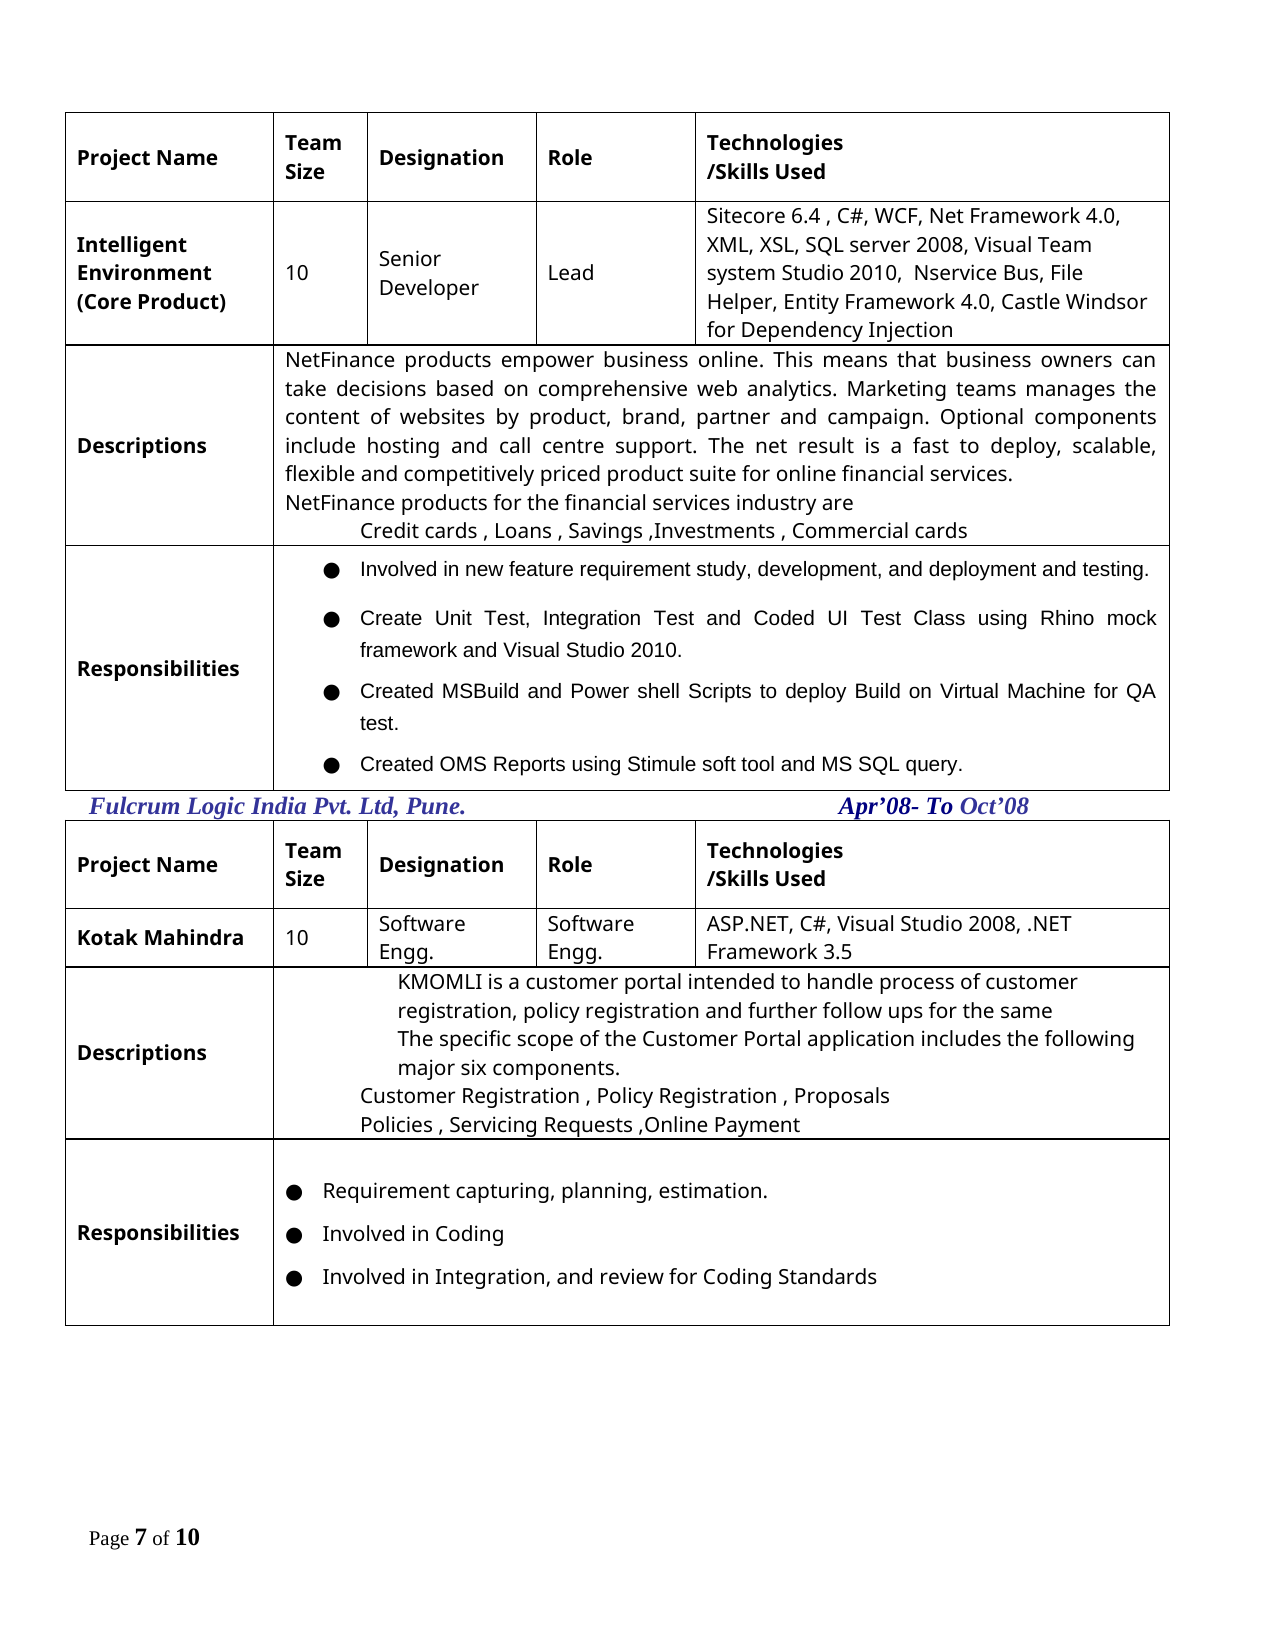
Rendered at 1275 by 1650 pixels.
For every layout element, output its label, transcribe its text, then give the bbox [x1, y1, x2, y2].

table_cell Sitecore 6.4 , C#, WCF, Net Framework 4.0, XML, XSL, SQL server 2008, Visual Team system Studio 2010, Nservice Bus, File Helper, Entity Framework 4.0, Castle Windsor for Dependency Injection [696, 202, 1169, 344]
text Fulcrum Logic India Pvt. Ltd, Pune. Apr’08- To Oct’08 [89, 791, 1186, 819]
table_header Technologies /Skills Used [696, 821, 1169, 908]
table_header Designation [368, 821, 536, 908]
table_header Technologies /Skills Used [696, 113, 1169, 201]
table_cell Requirement capturing, planning, estimation. Involved in Coding Involved in Integration, and review for Coding Standards [274, 1140, 1169, 1325]
table_cell 10 [274, 202, 367, 344]
table_cell KMOMLI is a customer portal intended to handle process of customer registration, policy registration and further follow ups for the same The specific scope of the Customer Portal application includes the following major six components. Customer Registration , Policy Registration , Proposals Policies , Servicing Requests ,Online Payment [274, 968, 1169, 1138]
table_header Project Name [66, 113, 273, 201]
table_cell Responsibilities [66, 546, 273, 790]
table_cell Responsibilities [66, 1140, 273, 1325]
table_cell Descriptions [66, 346, 273, 544]
table_header Team Size [274, 113, 367, 201]
table_header Project Name [66, 821, 273, 908]
table_cell Intelligent Environment (Core Product) [66, 202, 273, 344]
table_cell Descriptions [66, 968, 273, 1138]
table_header Designation [368, 113, 536, 201]
table_cell 10 [274, 909, 367, 966]
table_cell Kotak Mahindra [66, 909, 273, 966]
table_cell Software Engg. [537, 909, 695, 966]
table_cell NetFinance products empower business online. This means that business owners can take decisions based on comprehensive web analytics. Marketing teams manages the content of websites by product, brand, partner and campaign. Optional components include hosting and call centre support. The net result is a fast to deploy, scalable, flexible and competitively priced product suite for online financial services. NetFinance products for the financial services industry are Credit cards , Loans , Savings ,Investments , Commercial cards [274, 346, 1169, 544]
table_cell Senior Developer [368, 202, 536, 344]
table_cell Lead [537, 202, 695, 344]
table_cell Software Engg. [368, 909, 536, 966]
table_header Role [537, 821, 695, 908]
table_cell Involved in new feature requirement study, development, and deployment and testing. Create Unit Test, Integration Test and Coded UI Test Class using Rhino mock framework and Visual Studio 2010. Created MSBuild and Power shell Scripts to deploy Build on Virtual Machine for QA test. Created OMS Reports using Stimule soft tool and MS SQL query. [274, 546, 1169, 790]
table_header Role [537, 113, 695, 201]
table_header Team Size [274, 821, 367, 908]
table_cell ASP.NET, C#, Visual Studio 2008, .NET Framework 3.5 [696, 909, 1169, 966]
